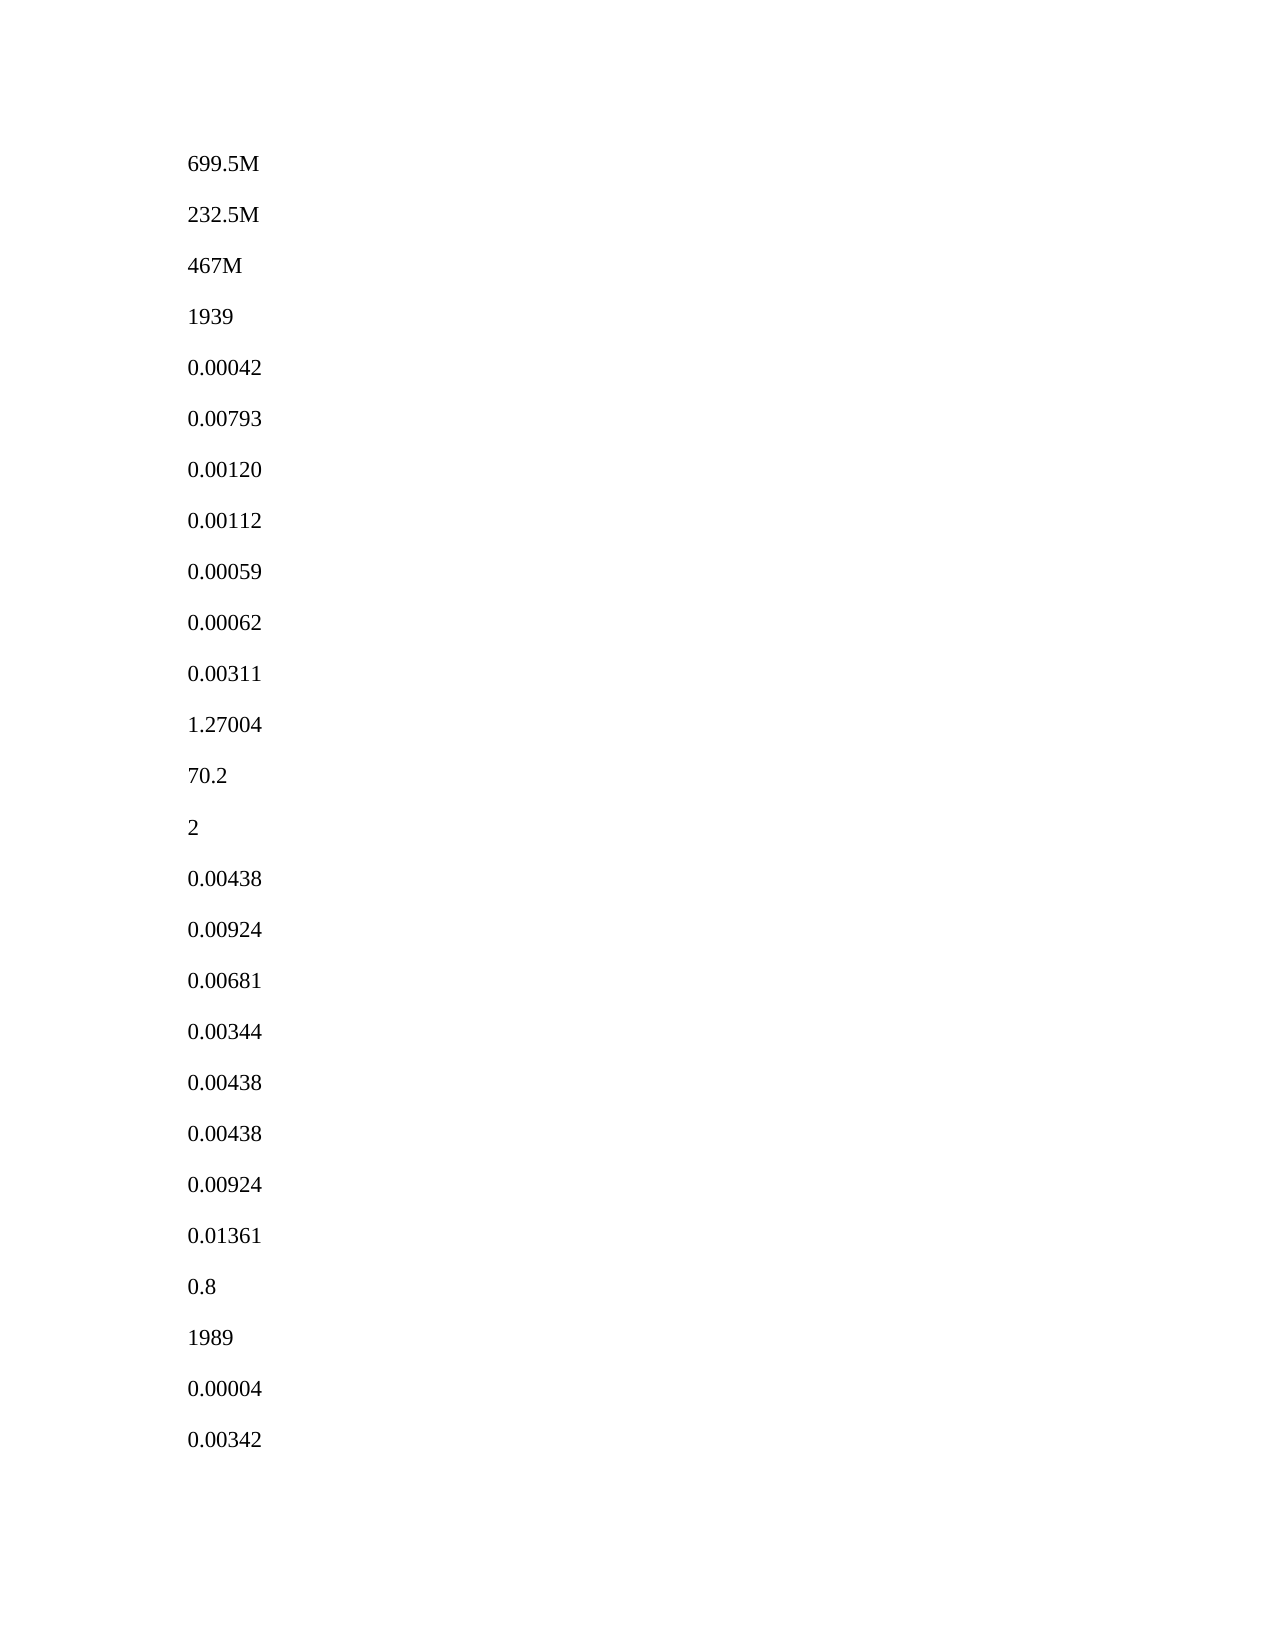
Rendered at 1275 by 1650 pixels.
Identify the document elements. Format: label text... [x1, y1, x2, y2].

table_header 699.5M [176, 150, 1076, 201]
table_cell 467M [176, 252, 1076, 303]
table_cell 0.00112 [176, 507, 1076, 558]
table_cell 0.00344 [176, 1018, 1076, 1069]
table_cell 0.00681 [176, 967, 1076, 1018]
table_cell 70.2 [176, 763, 1076, 813]
table_cell 0.00311 [176, 660, 1076, 711]
table_cell 0.00120 [176, 456, 1076, 507]
table_cell 0.00924 [176, 1171, 1076, 1222]
table_cell 0.00062 [176, 609, 1076, 660]
table_cell 1.27004 [176, 711, 1076, 762]
table_cell 0.00059 [176, 558, 1076, 609]
table_cell 0.00438 [176, 865, 1076, 916]
table_cell 0.01361 [176, 1222, 1076, 1273]
table_cell 2 [176, 814, 1076, 864]
table_cell 0.8 [176, 1273, 1076, 1324]
table_cell 0.00342 [176, 1426, 1076, 1477]
table_cell 0.00793 [176, 405, 1076, 456]
table_cell 0.00438 [176, 1069, 1076, 1120]
table_cell 1939 [176, 303, 1076, 354]
table_cell 0.00924 [176, 916, 1076, 967]
table_cell 232.5M [176, 201, 1076, 252]
table_cell 1989 [176, 1324, 1076, 1375]
table_cell 0.00042 [176, 354, 1076, 405]
table_cell 0.00004 [176, 1375, 1076, 1426]
table_cell 0.00438 [176, 1120, 1076, 1171]
